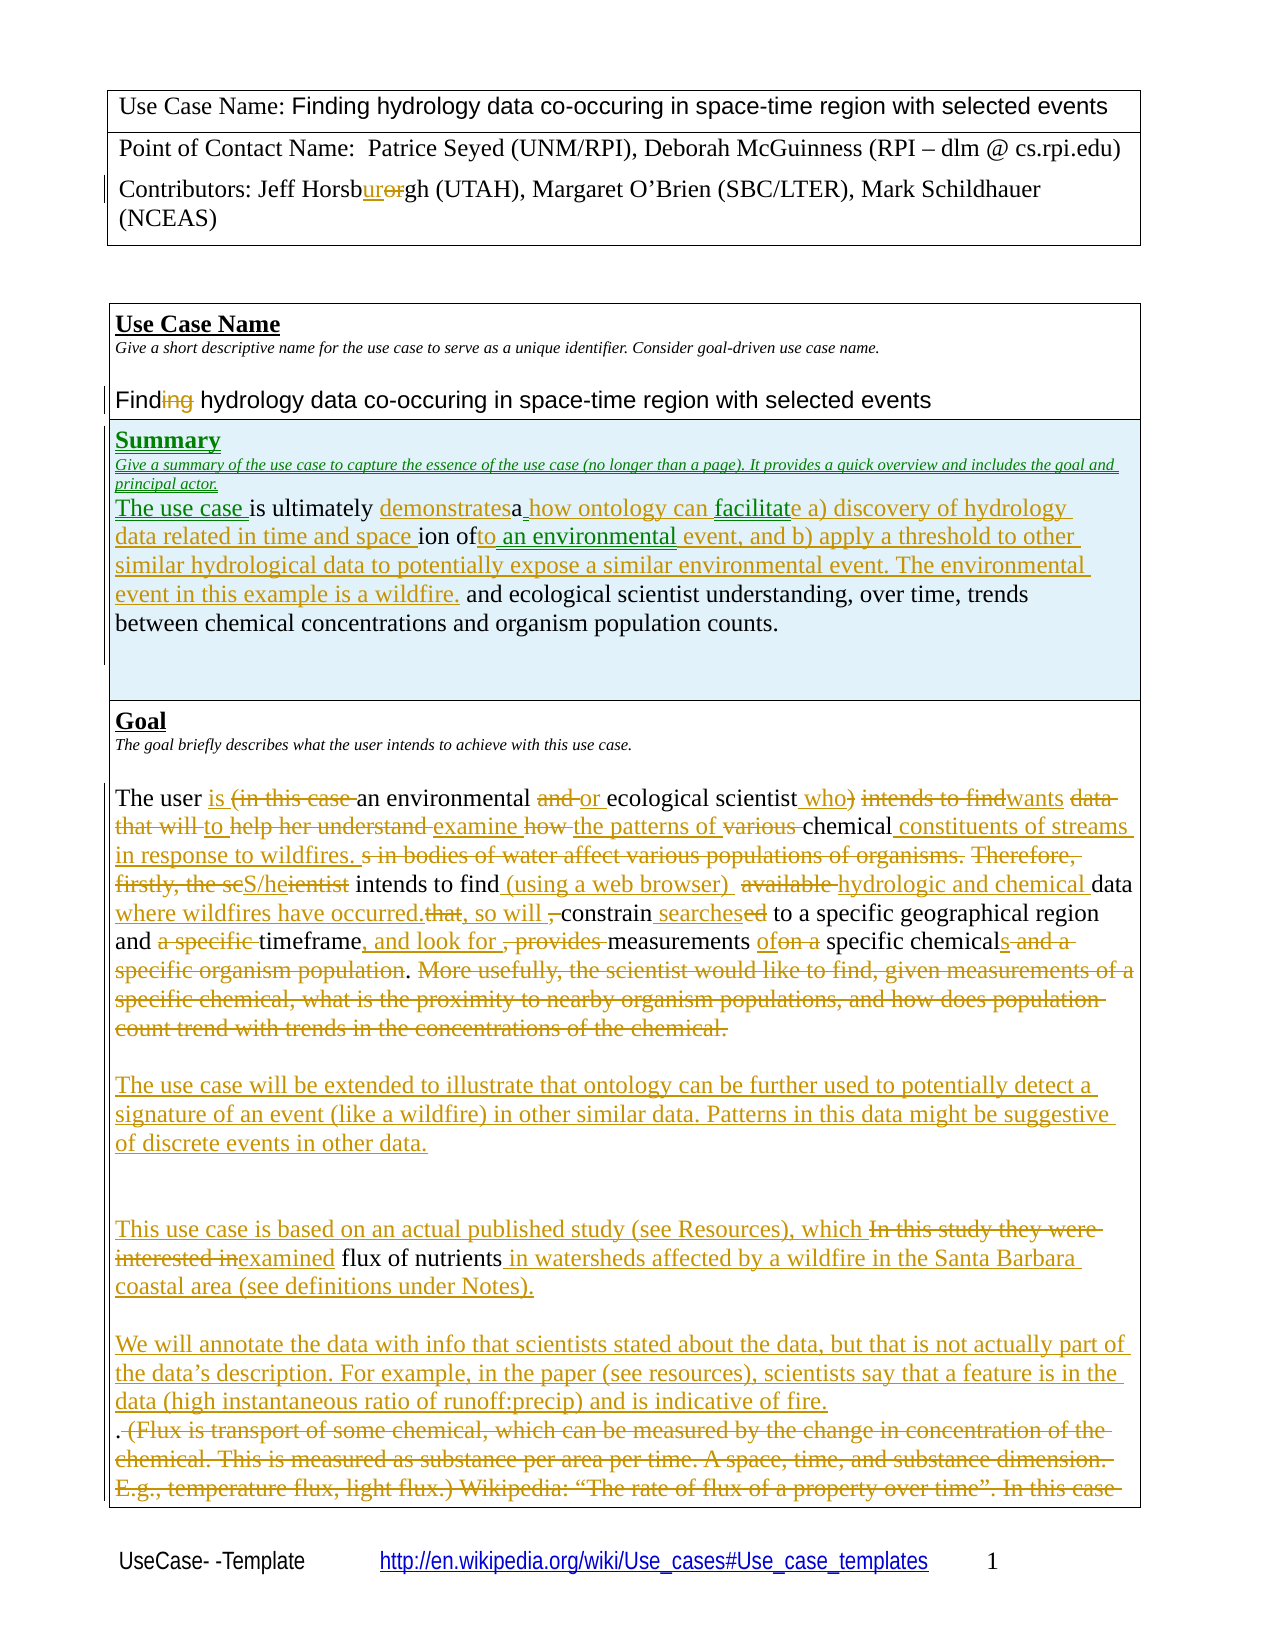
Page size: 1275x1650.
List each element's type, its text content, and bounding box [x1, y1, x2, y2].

table_header Use Case Name: Finding hydrology data co-occuring in space-time region with selected events [108, 91, 1140, 132]
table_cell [110, 701, 1140, 1507]
table_cell Point of Contact Name: Patrice Seyed (UNM/RPI), Deborah McGuinness (RPI – dlm @ cs.rpi.edu) Contributors: Jeff Horsbgh (UTAH), Margaret O’Brien (SBC/LTER), Mark Schildhauer (NCEAS) [108, 133, 1140, 244]
table_header Use Case Name Give a short descriptive name for the use case to serve as a unique identifier. Consider goal-driven use case name. Find hydrology data co-occuring in space-time region with selected events [110, 304, 1140, 419]
